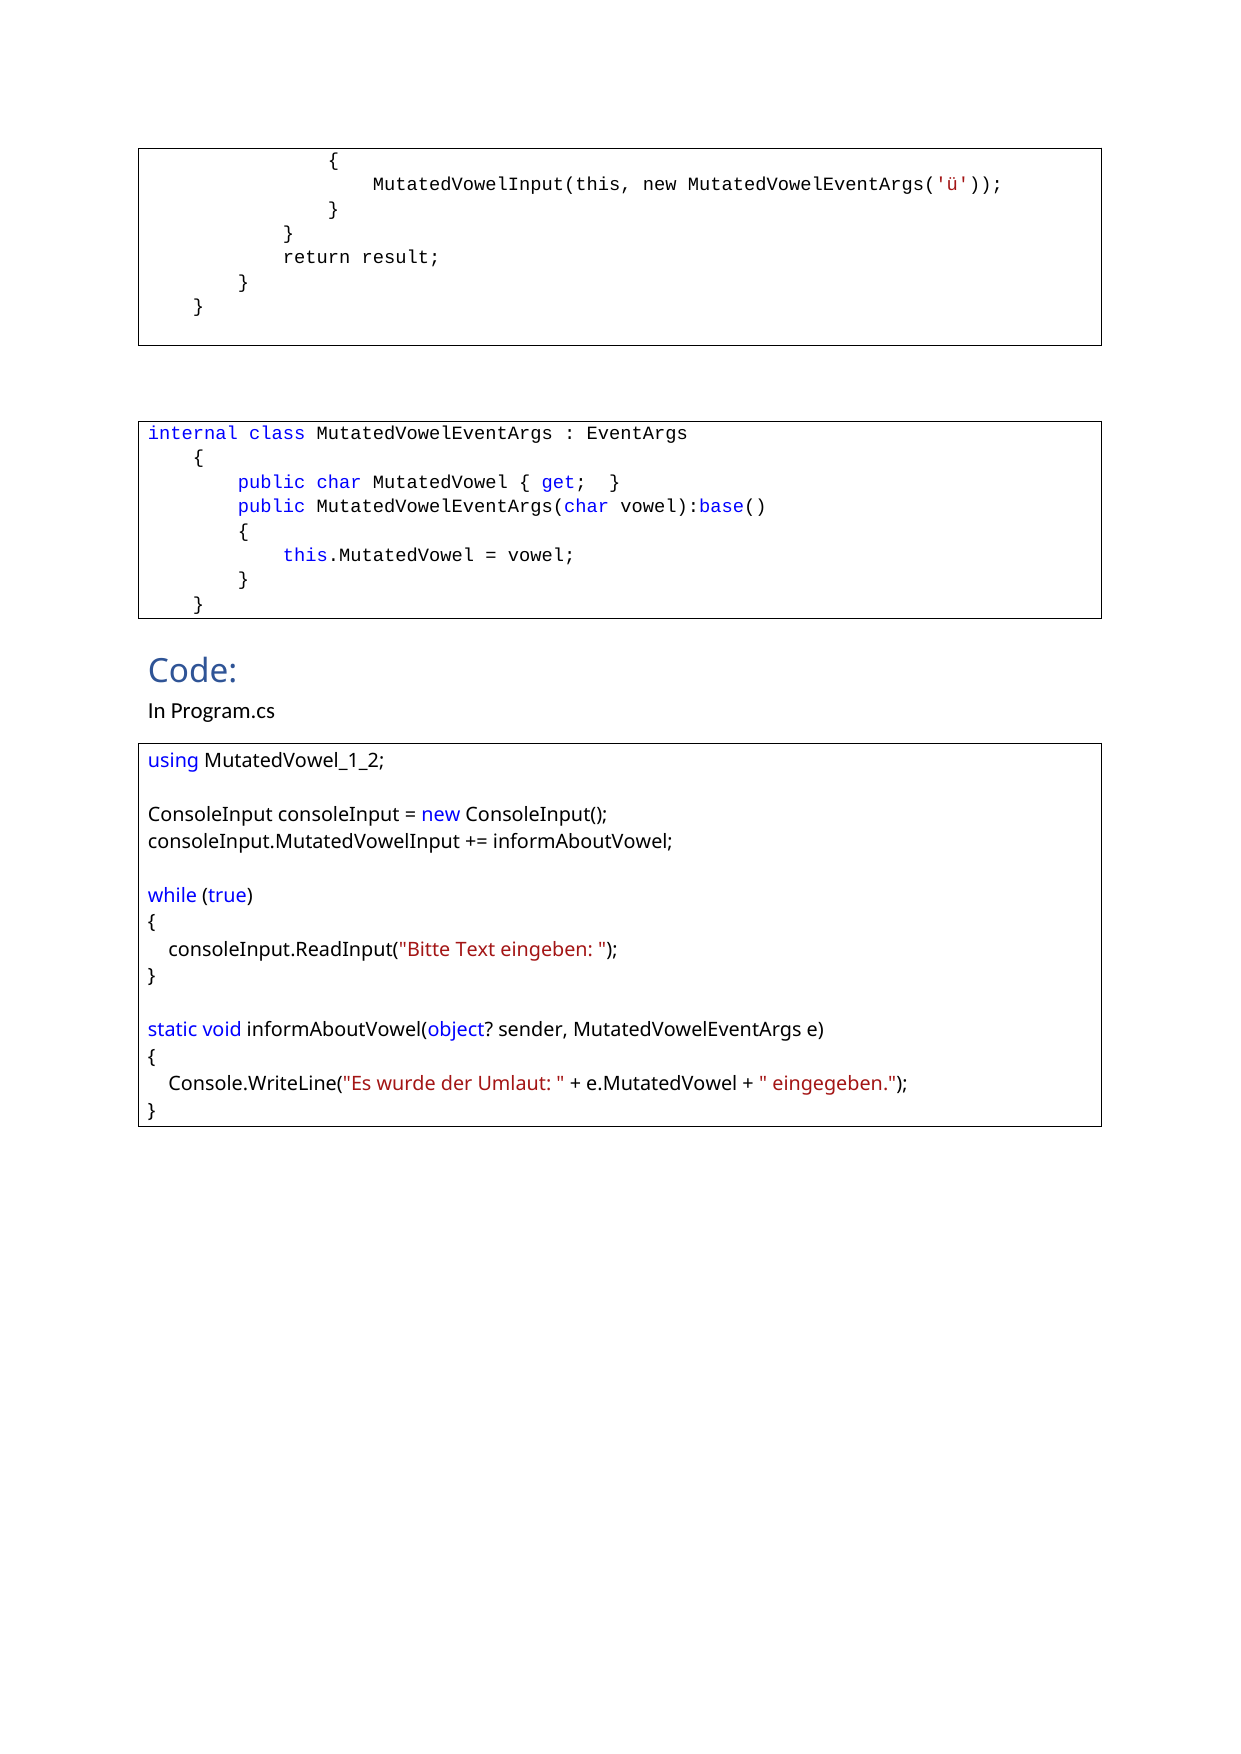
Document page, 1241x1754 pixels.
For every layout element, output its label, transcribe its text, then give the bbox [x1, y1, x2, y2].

text while (true) [148, 881, 1093, 908]
text } [139, 1093, 1101, 1126]
text internal class MutatedVowelEventArgs : EventArgs [139, 422, 1101, 445]
text } [139, 196, 1101, 221]
text { [139, 149, 1101, 172]
text using MutatedVowel_1_2; [139, 744, 1101, 773]
text { [139, 518, 1101, 543]
text this.MutatedVowel = vowel; [139, 543, 1101, 567]
text return result; [139, 245, 1101, 269]
text public char MutatedVowel { get; } [139, 469, 1101, 494]
text } [139, 269, 1101, 294]
text { [148, 1043, 1093, 1070]
text } [148, 962, 1093, 989]
subtitle Code: [148, 647, 1093, 692]
text Console.WriteLine("Es wurde der Umlaut: " + e.MutatedVowel + " eingegeben."); [148, 1070, 1093, 1093]
text } [139, 591, 1101, 618]
text } [139, 294, 1101, 318]
text { [139, 445, 1101, 469]
text In Program.cs [148, 696, 1093, 724]
text consoleInput.ReadInput("Bitte Text eingeben: "); [148, 935, 1093, 962]
text ConsoleInput consoleInput = new ConsoleInput(); [148, 800, 1093, 827]
text { [148, 908, 1093, 935]
text } [139, 221, 1101, 245]
text public MutatedVowelEventArgs(char vowel):base() [139, 494, 1101, 518]
text } [139, 567, 1101, 591]
text MutatedVowelInput(this, new MutatedVowelEventArgs('ü')); [139, 172, 1101, 196]
text consoleInput.MutatedVowelInput += informAboutVowel; [148, 827, 1093, 854]
text static void informAboutVowel(object? sender, MutatedVowelEventArgs e) [148, 1016, 1093, 1043]
